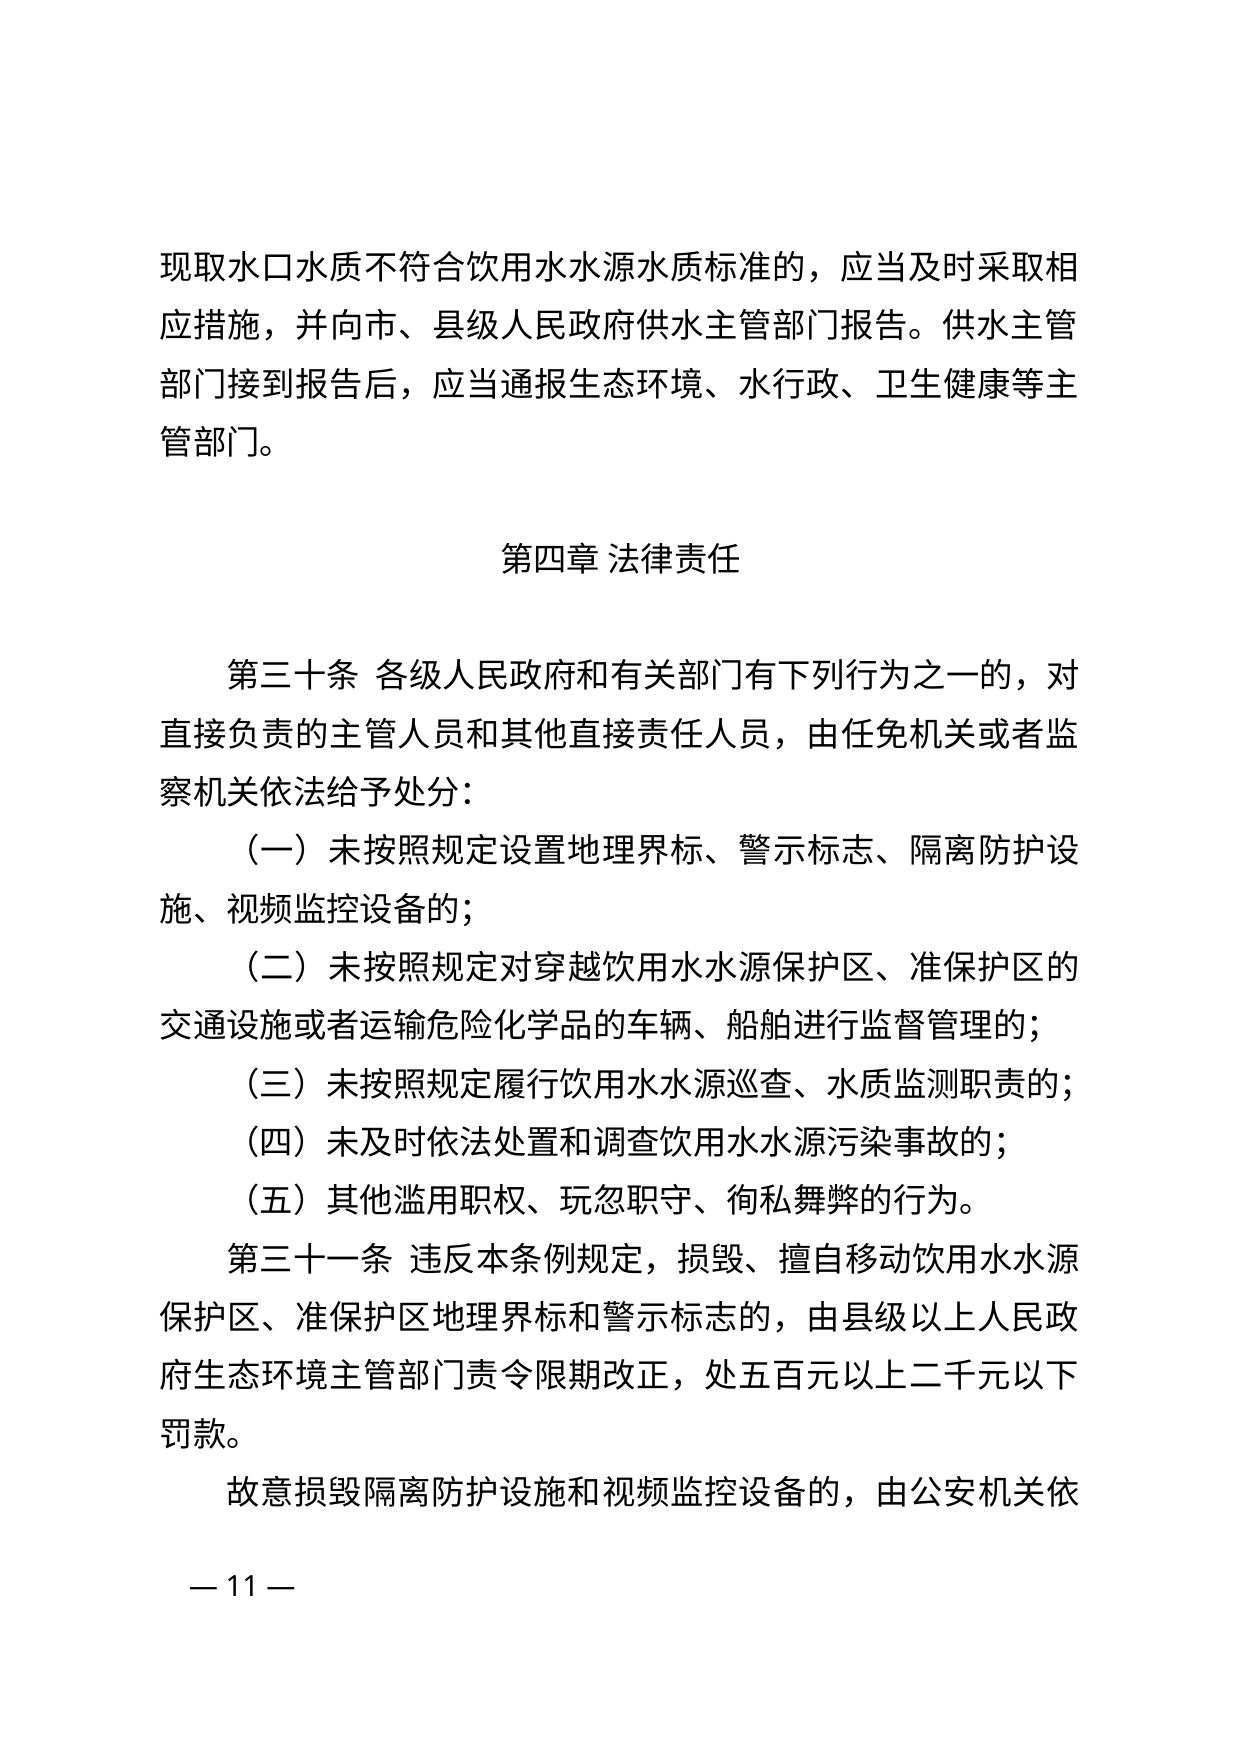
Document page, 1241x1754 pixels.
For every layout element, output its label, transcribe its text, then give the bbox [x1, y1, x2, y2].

text （三）未按照规定履行饮用水水源巡查、水质监测职责的； [159, 1049, 1081, 1108]
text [159, 1458, 1081, 1516]
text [159, 233, 1081, 466]
text （二）未按照规定对穿越饮用水水源保护区、准保护区的交通设施或者运输危险化学品的车辆、船舶进行监督管理的； [159, 933, 1081, 1049]
text 第三十条 各级人民政府和有关部门有下列行为之一的，对直接负责的主管人员和其他直接责任人员，由任免机关或者监察机关依法给予处分： [159, 641, 1081, 816]
text （五）其他滥用职权、玩忽职守、徇私舞弊的行为。 [159, 1166, 1081, 1224]
text （四）未及时依法处置和调查饮用水水源污染事故的； [159, 1108, 1081, 1166]
text （一）未按照规定设置地理界标、警示标志、隔离防护设施、视频监控设备的； [159, 816, 1081, 933]
text 第三十一条 违反本条例规定，损毁、擅自移动饮用水水源保护区、准保护区地理界标和警示标志的，由县级以上人民政府生态环境主管部门责令限期改正，处五百元以上二千元以下罚款。 [159, 1224, 1081, 1458]
text 第四章 法律责任 [159, 524, 1081, 583]
